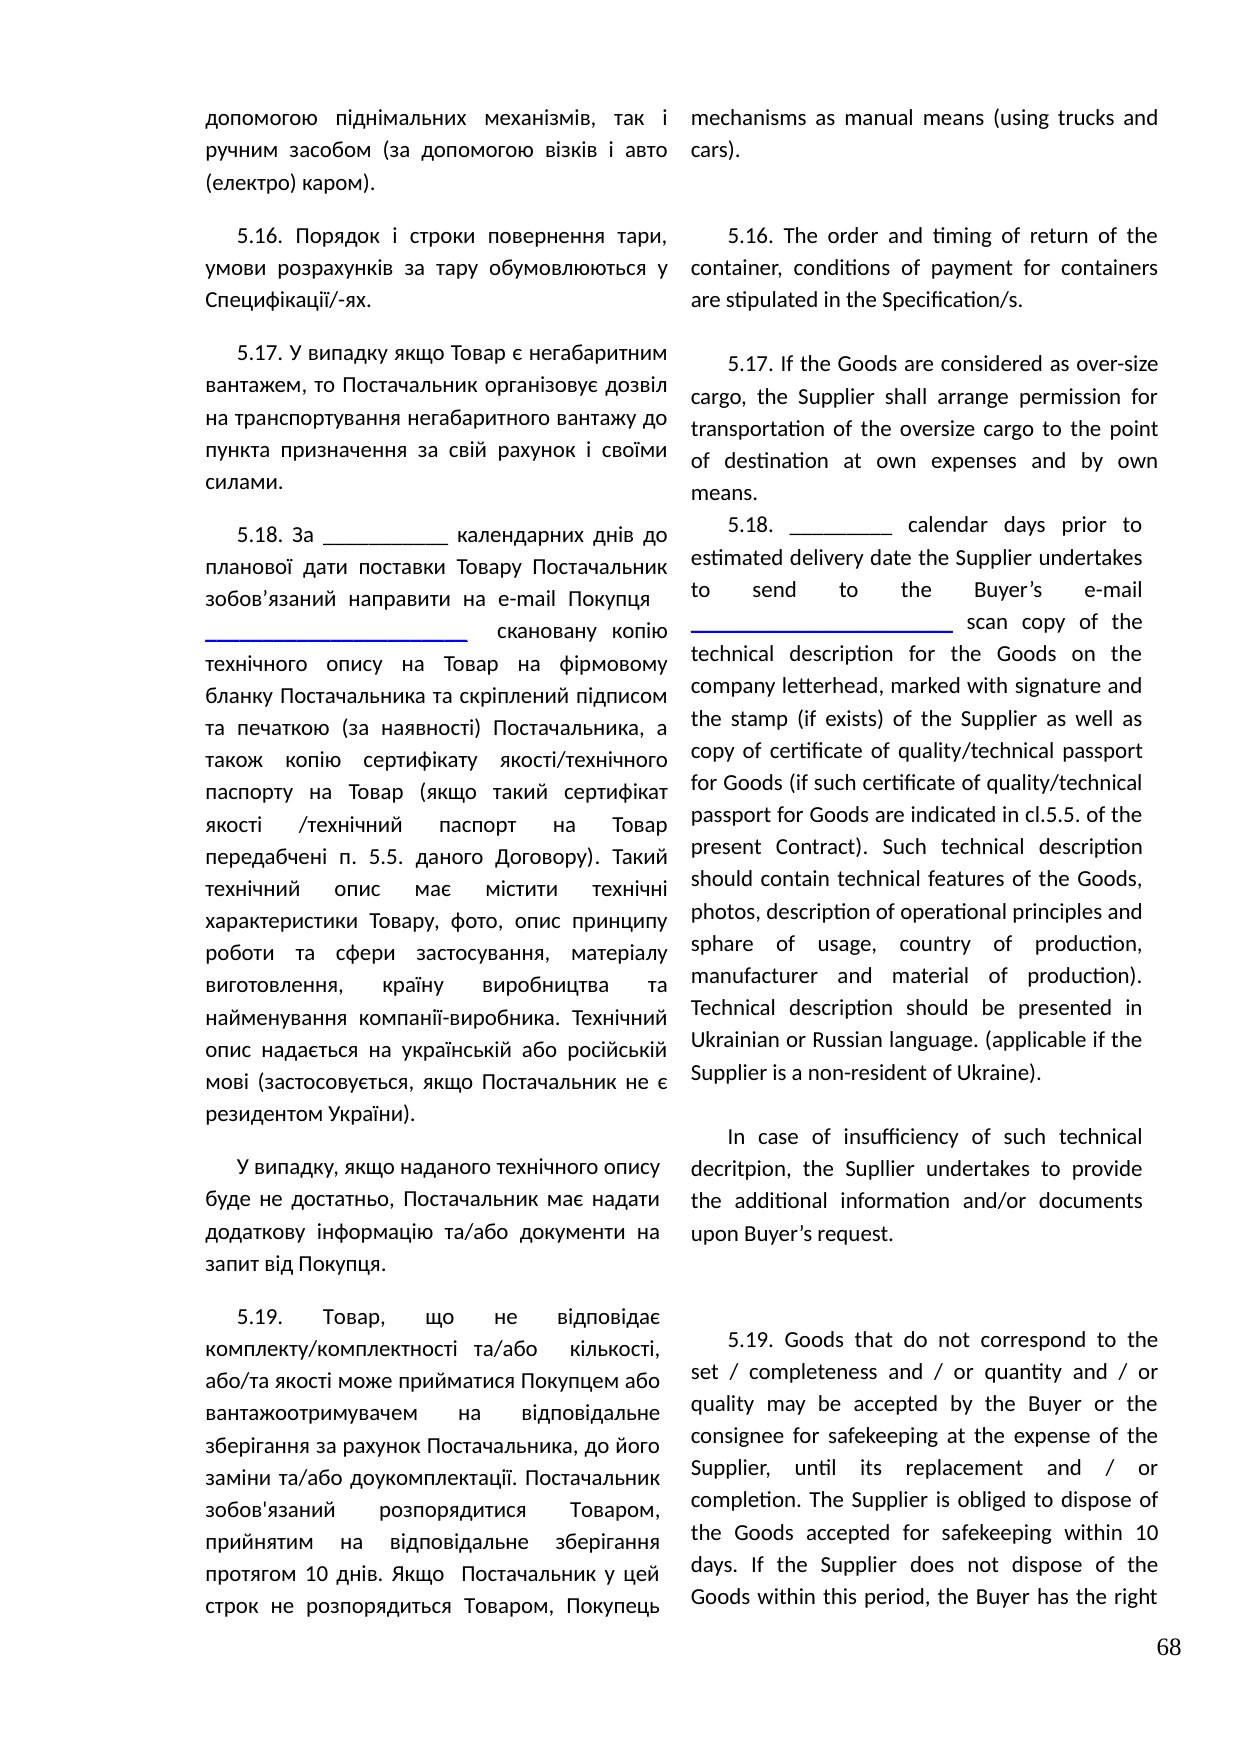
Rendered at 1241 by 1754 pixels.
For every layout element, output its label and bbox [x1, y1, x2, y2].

table_cell [194, 104, 679, 1620]
table_cell [679, 104, 1170, 1620]
